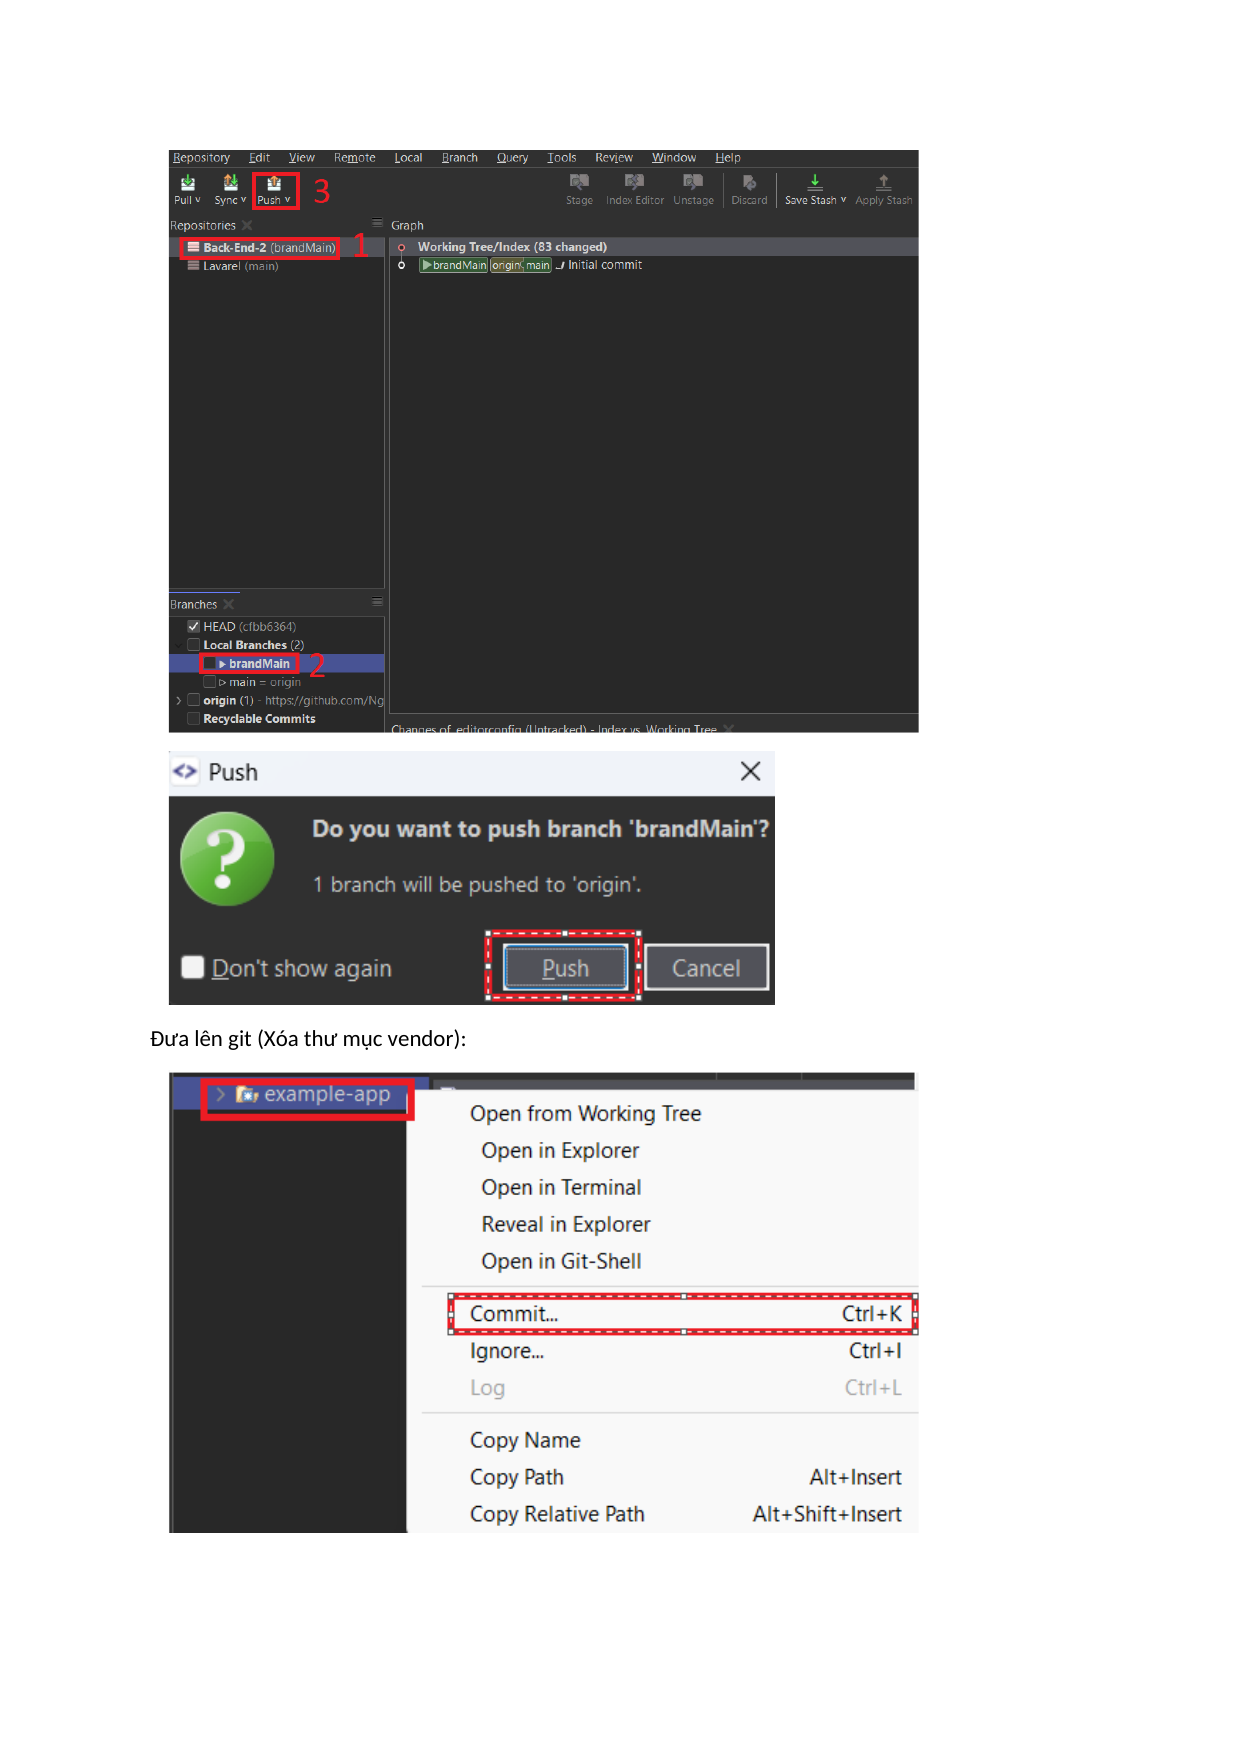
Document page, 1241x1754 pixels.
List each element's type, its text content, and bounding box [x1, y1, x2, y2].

text Đưa lên git (Xóa thư mục vendor): [150, 1024, 1090, 1052]
